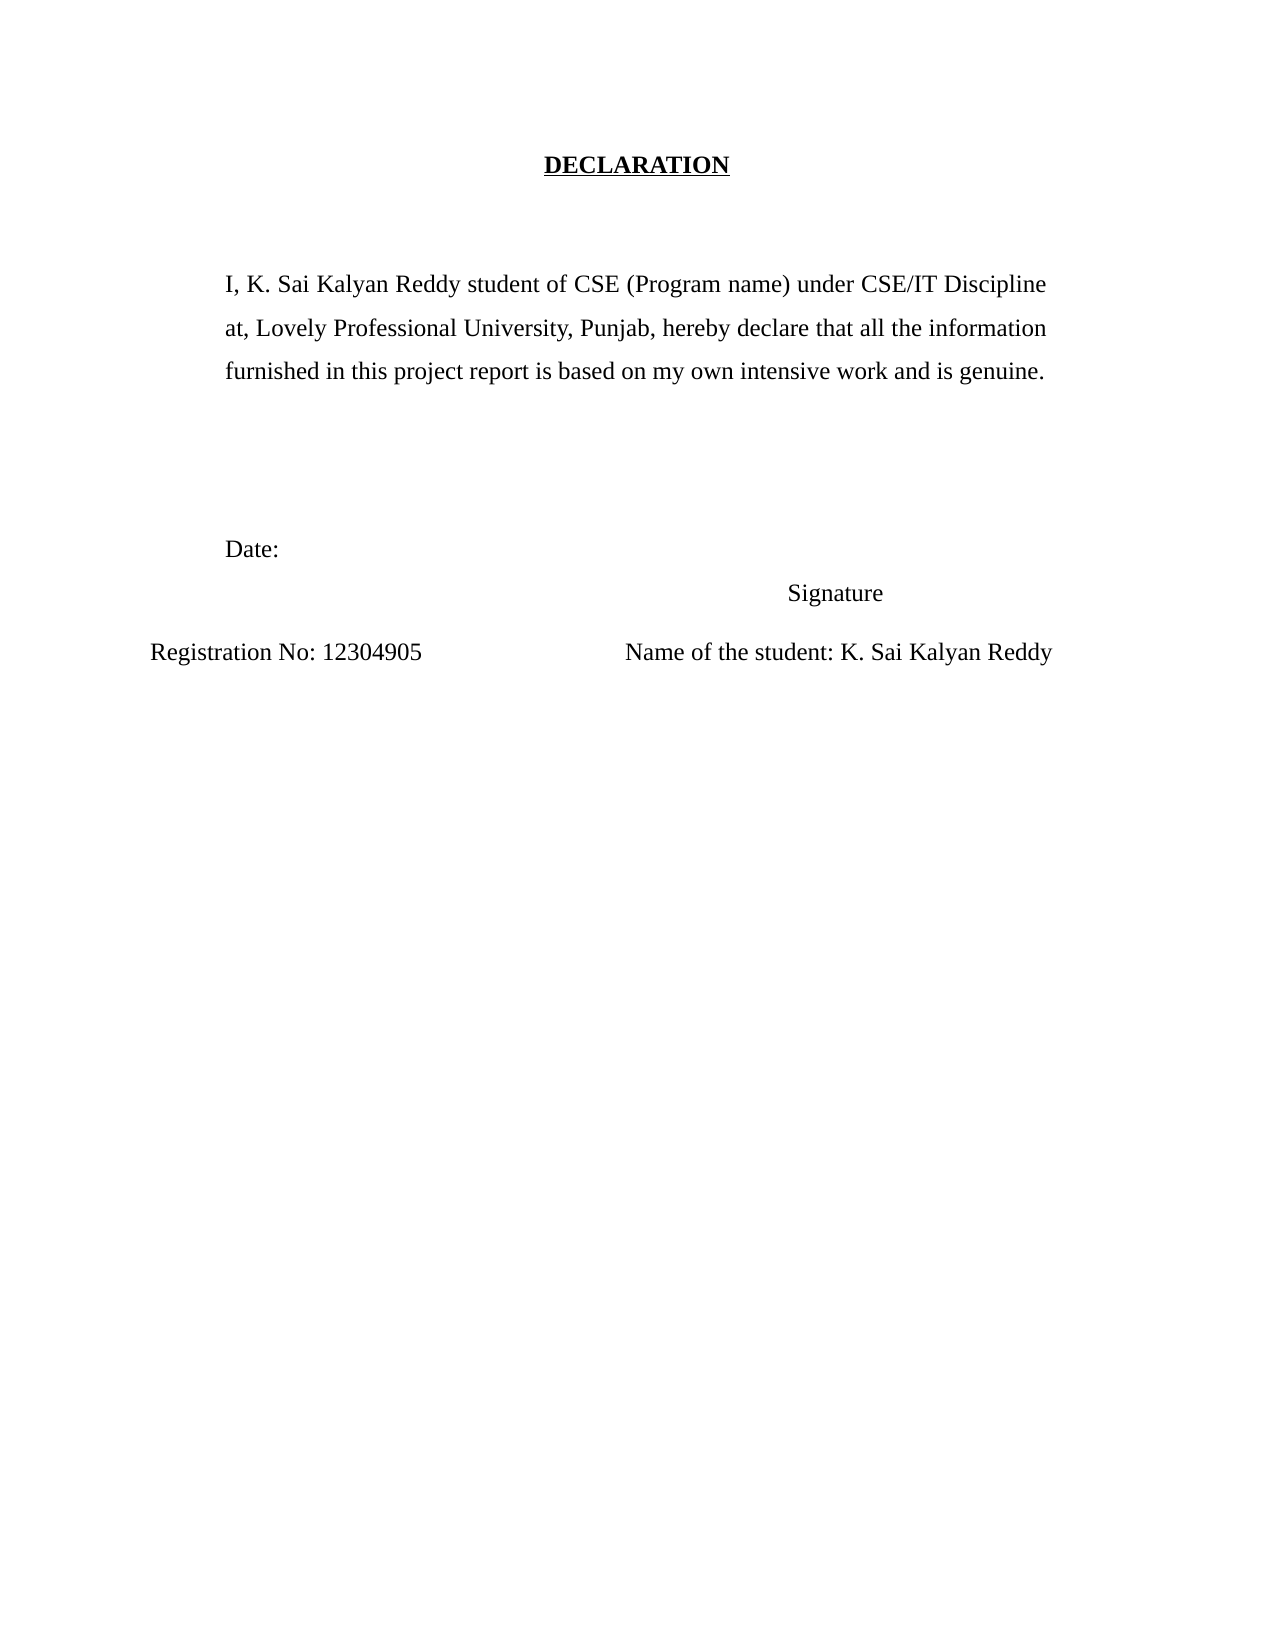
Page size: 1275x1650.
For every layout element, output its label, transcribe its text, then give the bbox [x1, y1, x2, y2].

text Date: Signature [225, 534, 1048, 606]
text DECLARATION [225, 150, 1048, 179]
text Registration No: 12304905 Name of the student: K. Sai Kalyan Reddy [150, 637, 1125, 666]
text I, K. Sai Kalyan Reddy student of CSE (Program name) under CSE/IT Discipline at, Lovely Professional University, Punjab, hereby declare that all the information furnished in this project report is based on my own intensive work and is genuine. [225, 269, 1048, 384]
